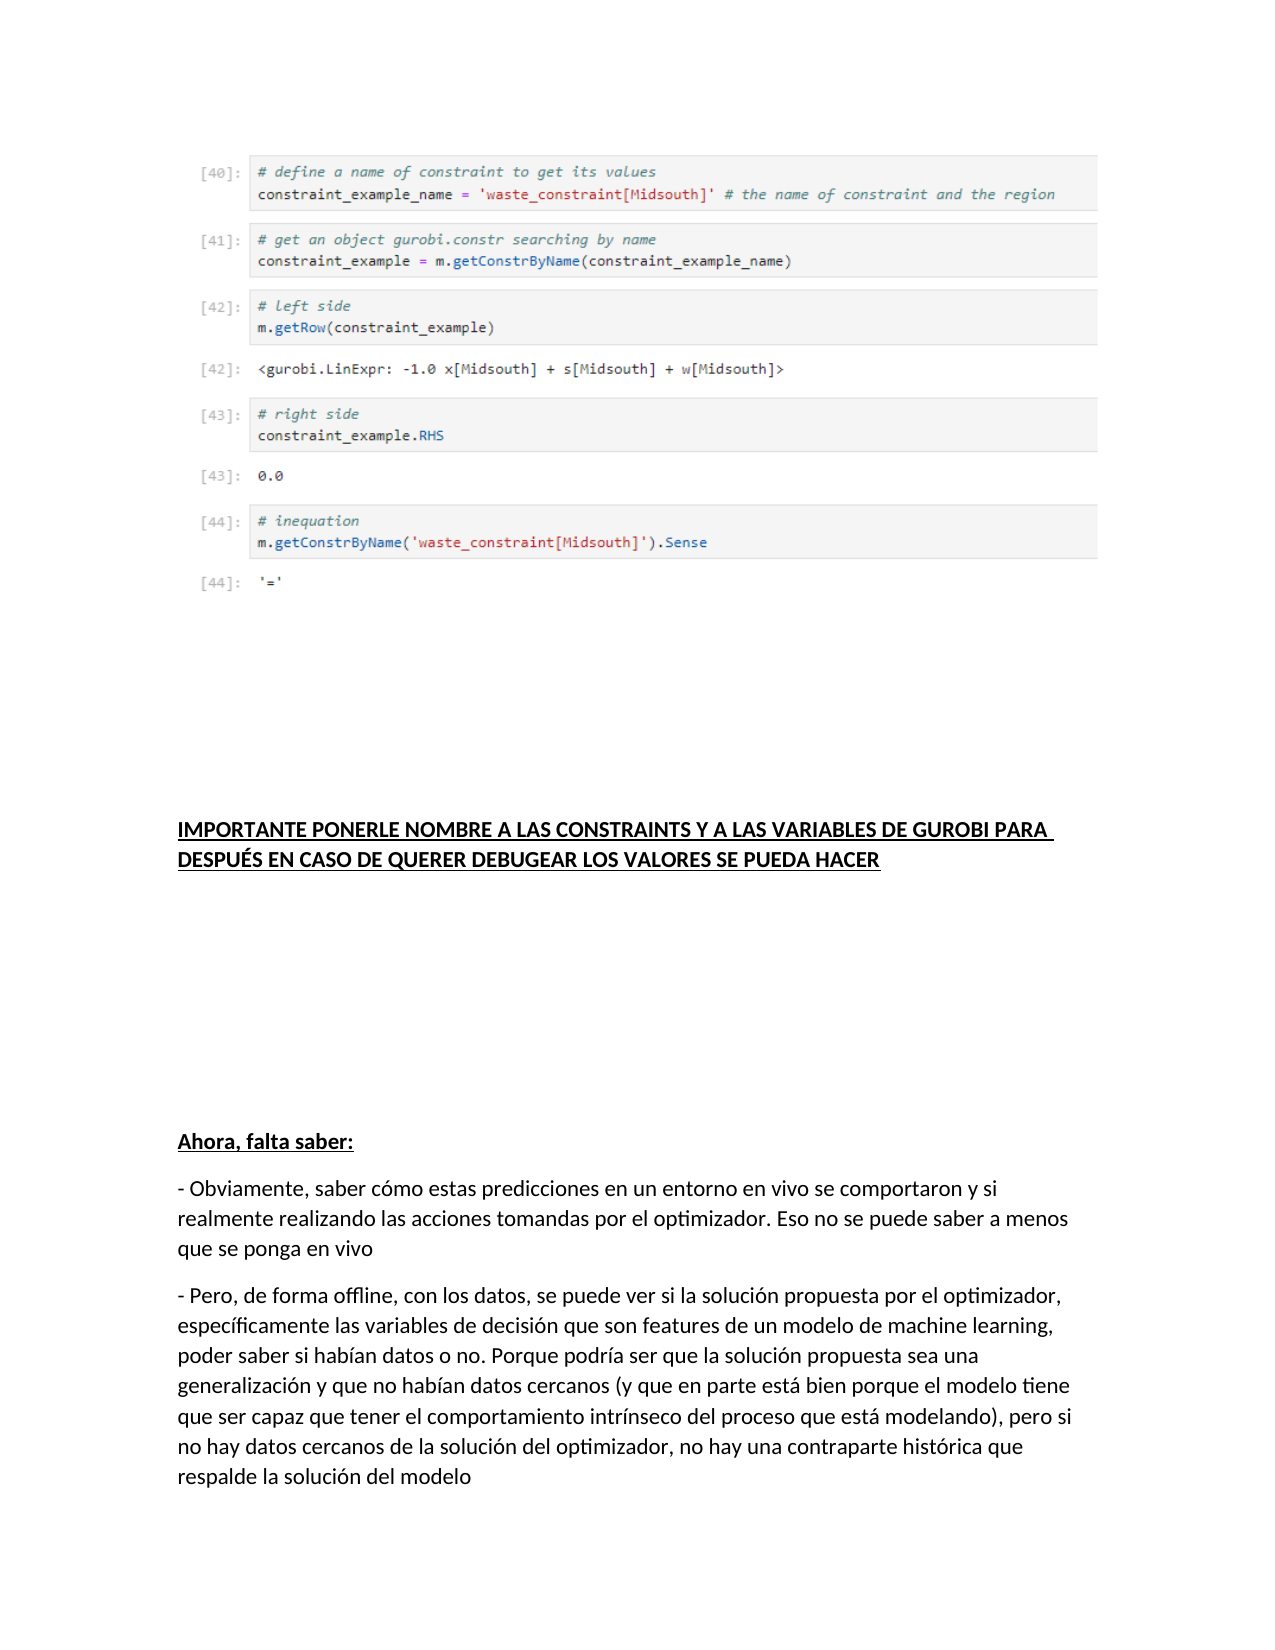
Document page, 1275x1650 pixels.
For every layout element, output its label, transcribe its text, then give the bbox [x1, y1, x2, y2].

picture [177, 147, 1098, 609]
text - Obviamente, saber cómo estas predicciones en un entorno en vivo se comportaron y si realmente realizando las acciones tomandas por el optimizador. Eso no se puede saber a menos que se ponga en vivo [177, 1174, 1098, 1262]
text - Pero, de forma offline, con los datos, se puede ver si la solución propuesta por el optimizador, específicamente las variables de decisión que son features de un modelo de machine learning, poder saber si habían datos o no. Porque podría ser que la solución propuesta sea una generalización y que no habían datos cercanos (y que en parte está bien porque el modelo tiene que ser capaz que tener el comportamiento intrínseco del proceso que está modelando), pero si no hay datos cercanos de la solución del optimizador, no hay una contraparte histórica que respalde la solución del modelo [177, 1281, 1098, 1490]
text Ahora, falta saber: [177, 1127, 1098, 1155]
text IMPORTANTE PONERLE NOMBRE A LAS CONSTRAINTS Y A LAS VARIABLES DE GUROBI PARA DESPUÉS EN CASO DE QUERER DEBUGEAR LOS VALORES SE PUEDA HACER [177, 815, 1098, 874]
